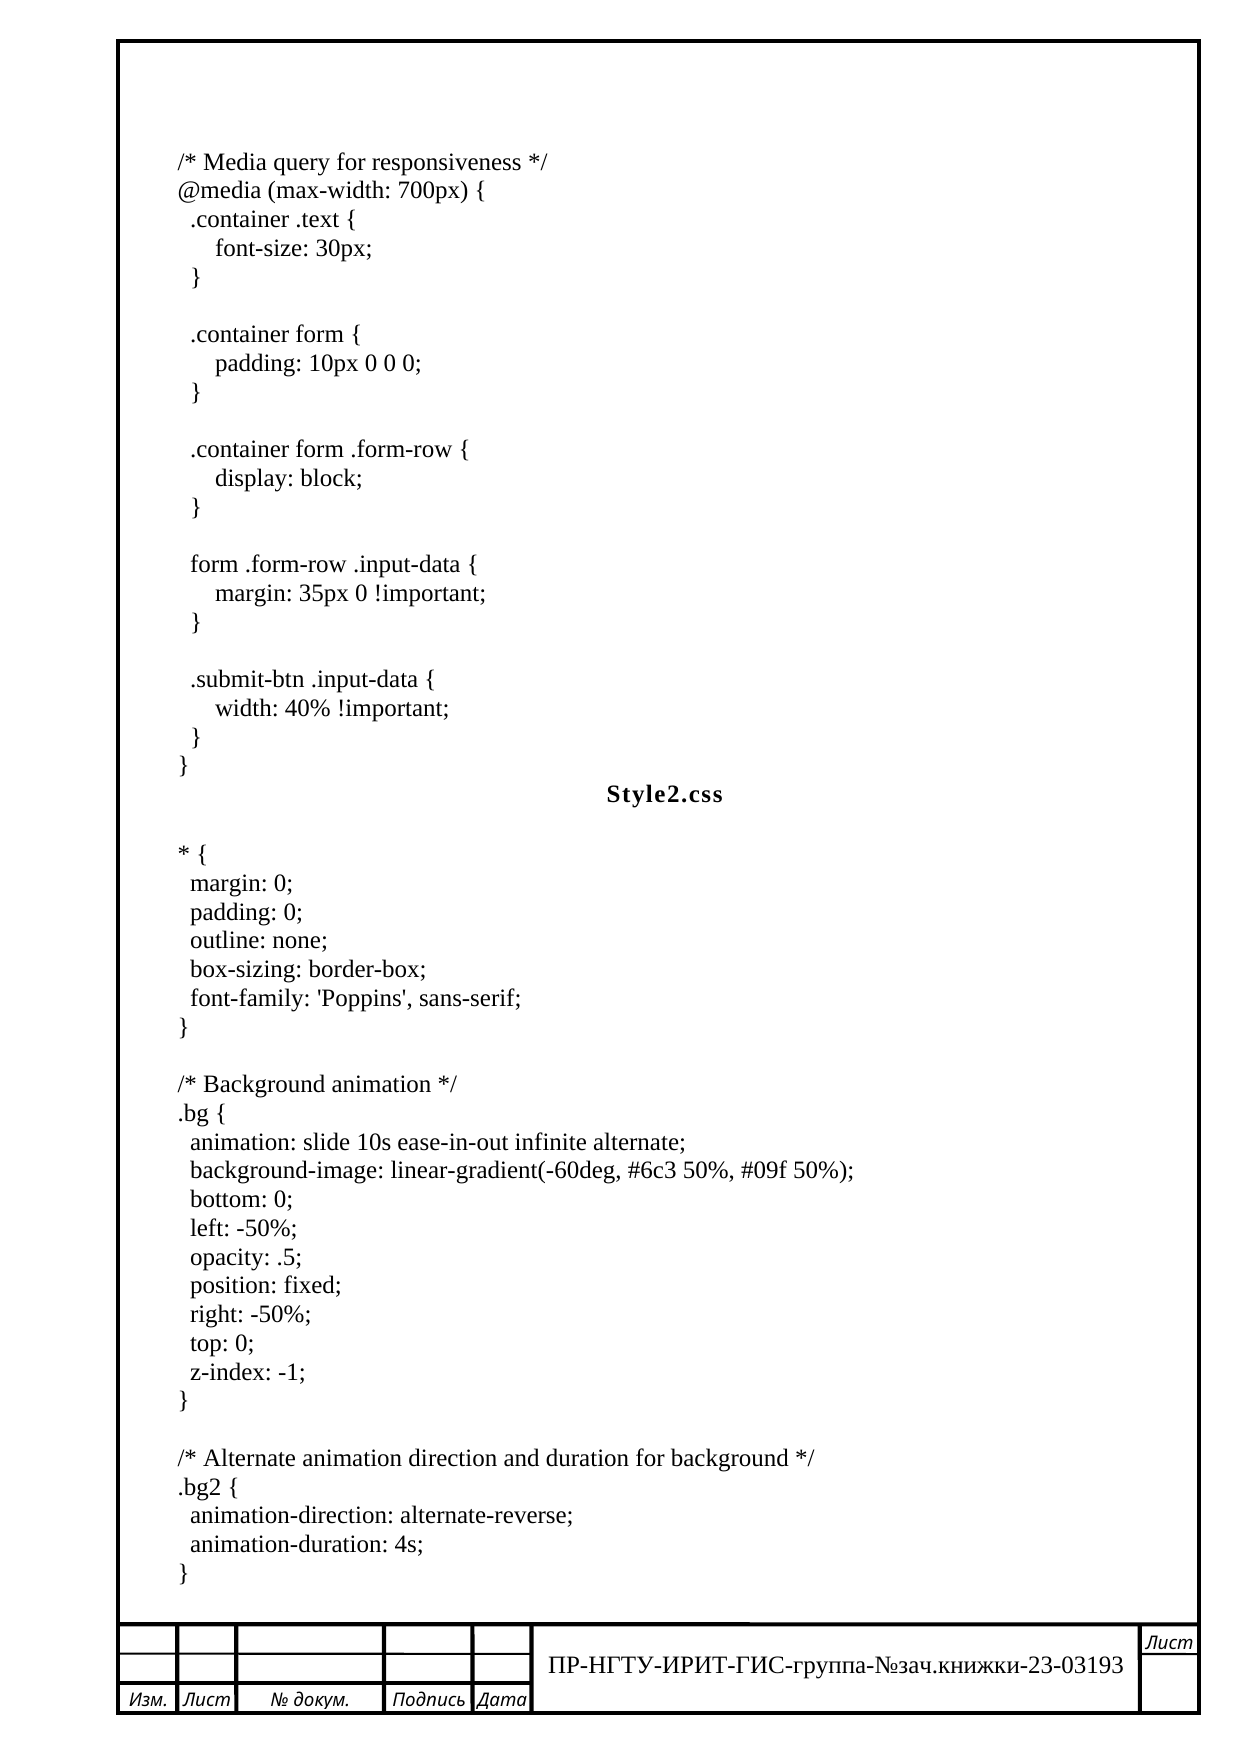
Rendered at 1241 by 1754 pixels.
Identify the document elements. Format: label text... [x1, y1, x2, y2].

text @media (max-width: 700px) { [177, 176, 1152, 204]
text * { [177, 839, 1152, 868]
text animation-duration: 4s; [177, 1529, 1152, 1558]
text .container form { [177, 319, 1152, 348]
text /* Media query for responsiveness */ [177, 147, 1152, 176]
text } [177, 1385, 1152, 1414]
text bottom: 0; [177, 1184, 1152, 1213]
text right: -50%; [177, 1299, 1152, 1328]
subtitle Style2.css [177, 779, 1152, 808]
text box-sizing: border-box; [177, 954, 1152, 983]
text .container form .form-row { [177, 434, 1152, 463]
text animation: slide 10s ease-in-out infinite alternate; [177, 1127, 1152, 1155]
text position: fixed; [177, 1270, 1152, 1299]
text } [177, 607, 1152, 636]
text form .form-row .input-data { [177, 549, 1152, 578]
text font-family: 'Poppins', sans-serif; [177, 983, 1152, 1012]
text outline: none; [177, 925, 1152, 954]
text animation-direction: alternate-reverse; [177, 1500, 1152, 1529]
text .bg2 { [177, 1472, 1152, 1500]
text } [177, 377, 1152, 406]
text /* Alternate animation direction and duration for background */ [177, 1443, 1152, 1472]
text } [177, 1558, 1152, 1587]
text padding: 0; [177, 897, 1152, 925]
text } [177, 751, 1152, 779]
text .submit-btn .input-data { [177, 664, 1152, 693]
text background-image: linear-gradient(-60deg, #6c3 50%, #09f 50%); [177, 1155, 1152, 1184]
text width: 40% !important; [177, 693, 1152, 722]
text } [177, 492, 1152, 521]
text font-size: 30px; [177, 233, 1152, 262]
text } [177, 262, 1152, 291]
text padding: 10px 0 0 0; [177, 348, 1152, 377]
text display: block; [177, 463, 1152, 492]
text opacity: .5; [177, 1242, 1152, 1270]
text } [177, 1012, 1152, 1040]
text left: -50%; [177, 1213, 1152, 1242]
text margin: 35px 0 !important; [177, 578, 1152, 607]
text .bg { [177, 1098, 1152, 1127]
text z-index: -1; [177, 1357, 1152, 1385]
text } [177, 722, 1152, 751]
text /* Background animation */ [177, 1069, 1152, 1098]
text top: 0; [177, 1328, 1152, 1357]
text margin: 0; [177, 868, 1152, 897]
text .container .text { [177, 204, 1152, 233]
